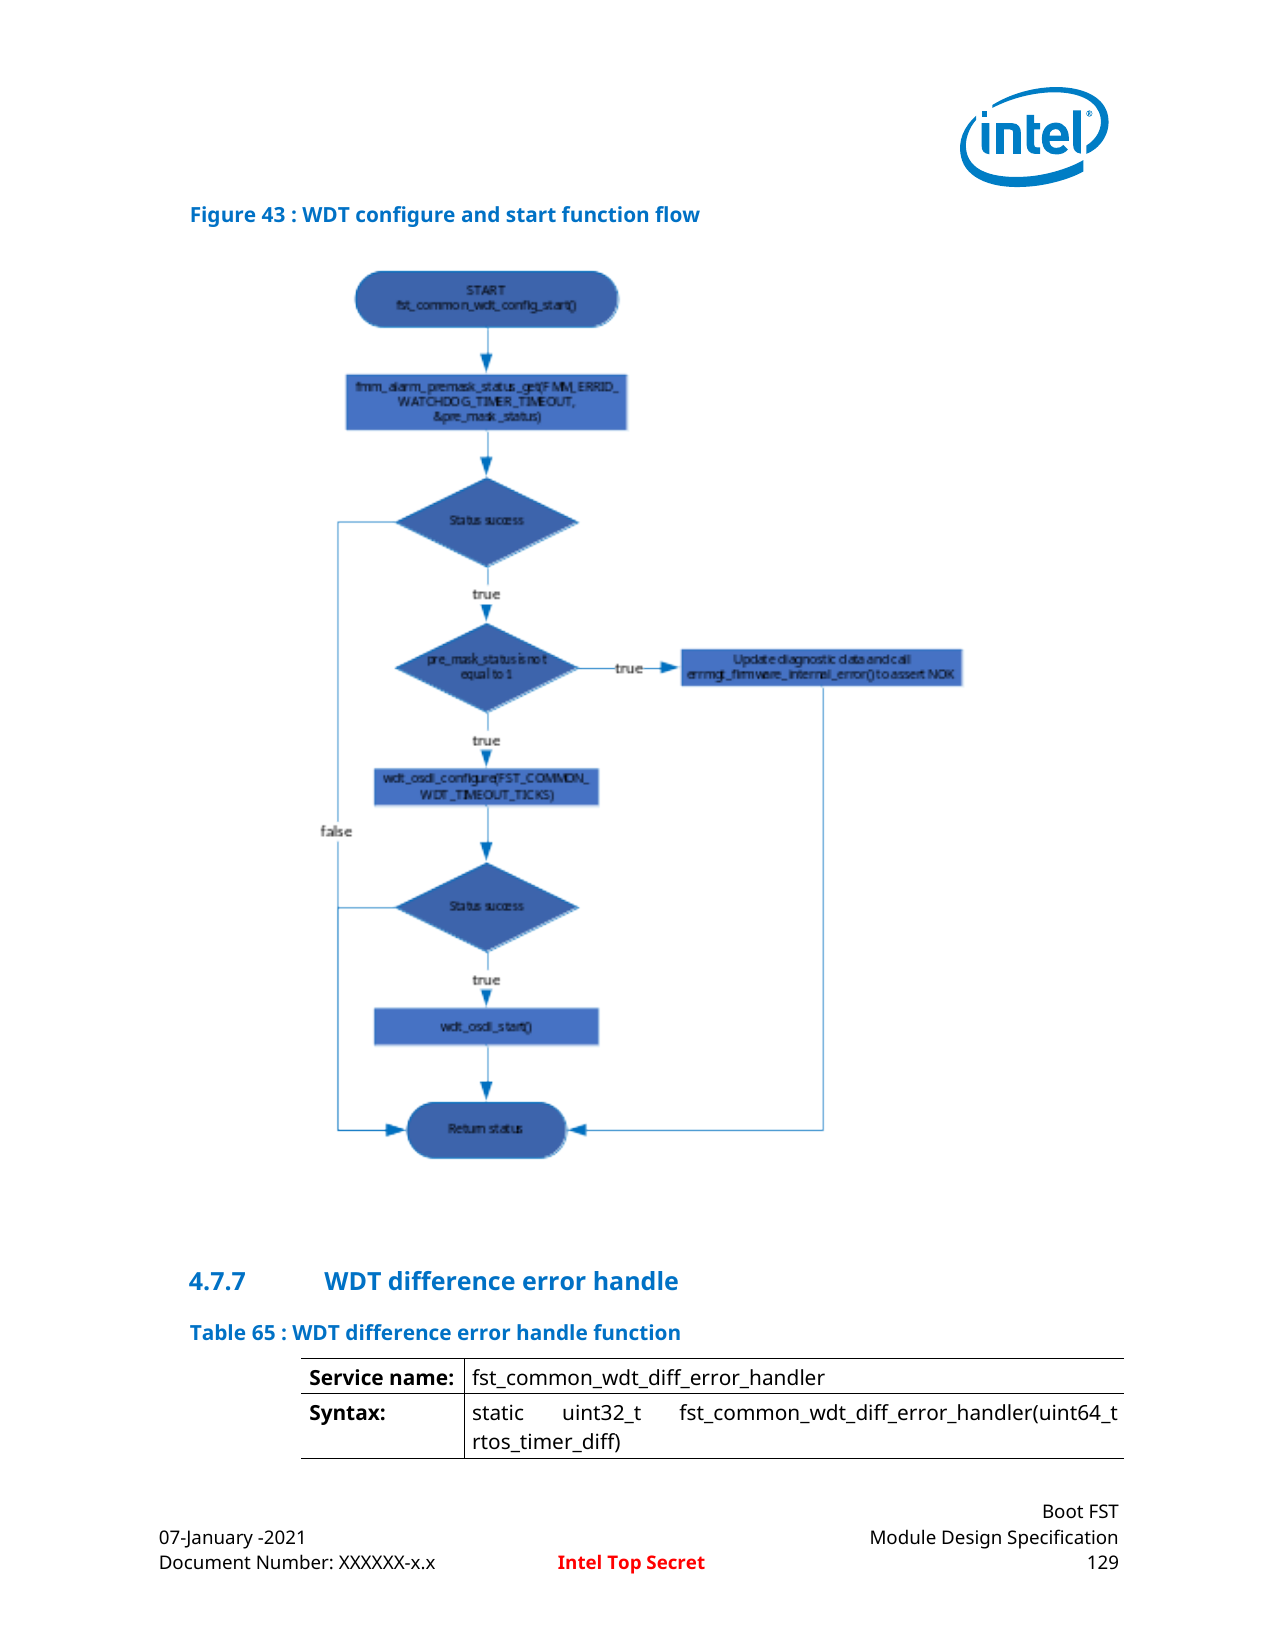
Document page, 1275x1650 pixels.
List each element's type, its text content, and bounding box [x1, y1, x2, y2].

text Figure 43 : WDT configure and start function flow [189, 204, 1117, 227]
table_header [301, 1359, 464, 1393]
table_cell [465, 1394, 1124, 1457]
text Table 65 : WDT difference error handle function [189, 1322, 1117, 1345]
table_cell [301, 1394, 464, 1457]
subtitle WDT difference error handle [189, 1266, 1117, 1297]
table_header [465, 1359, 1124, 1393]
